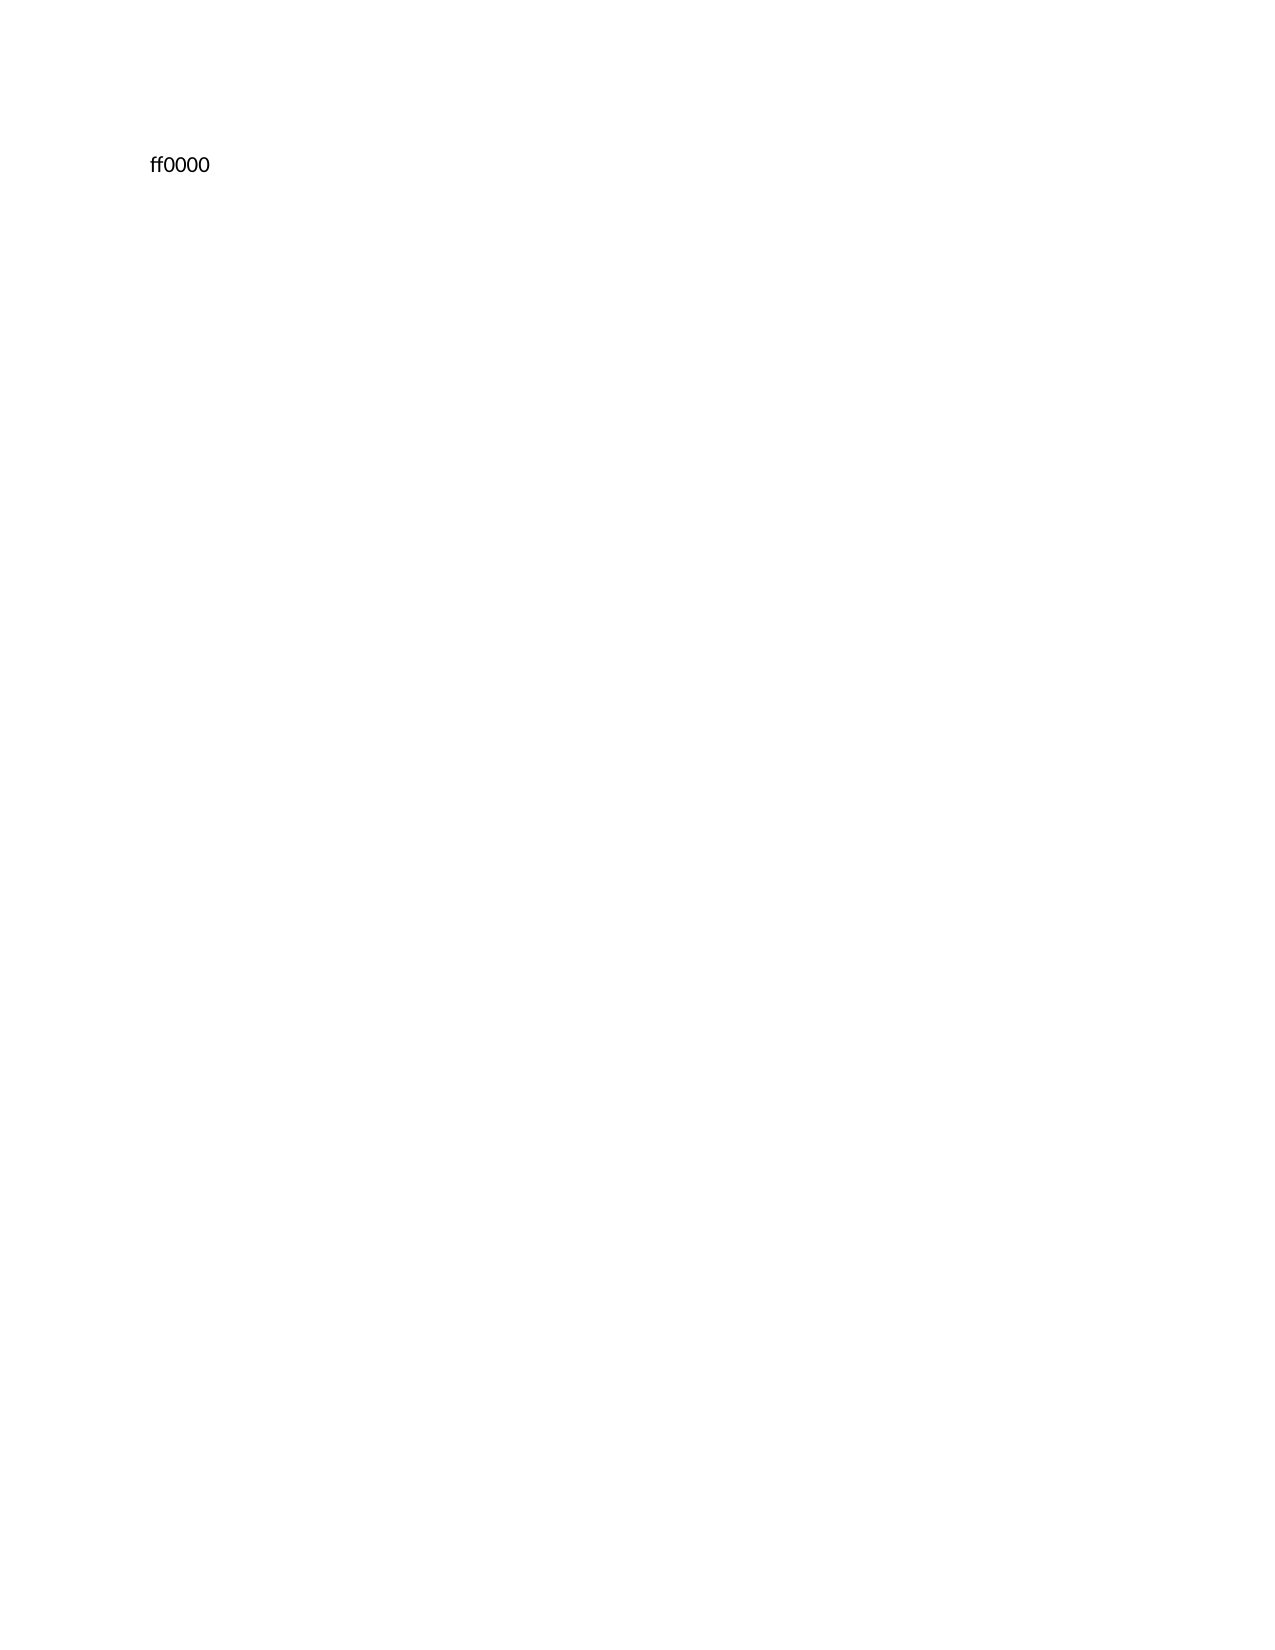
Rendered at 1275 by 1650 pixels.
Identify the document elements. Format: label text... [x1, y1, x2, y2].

text ff0000 [150, 150, 1125, 178]
